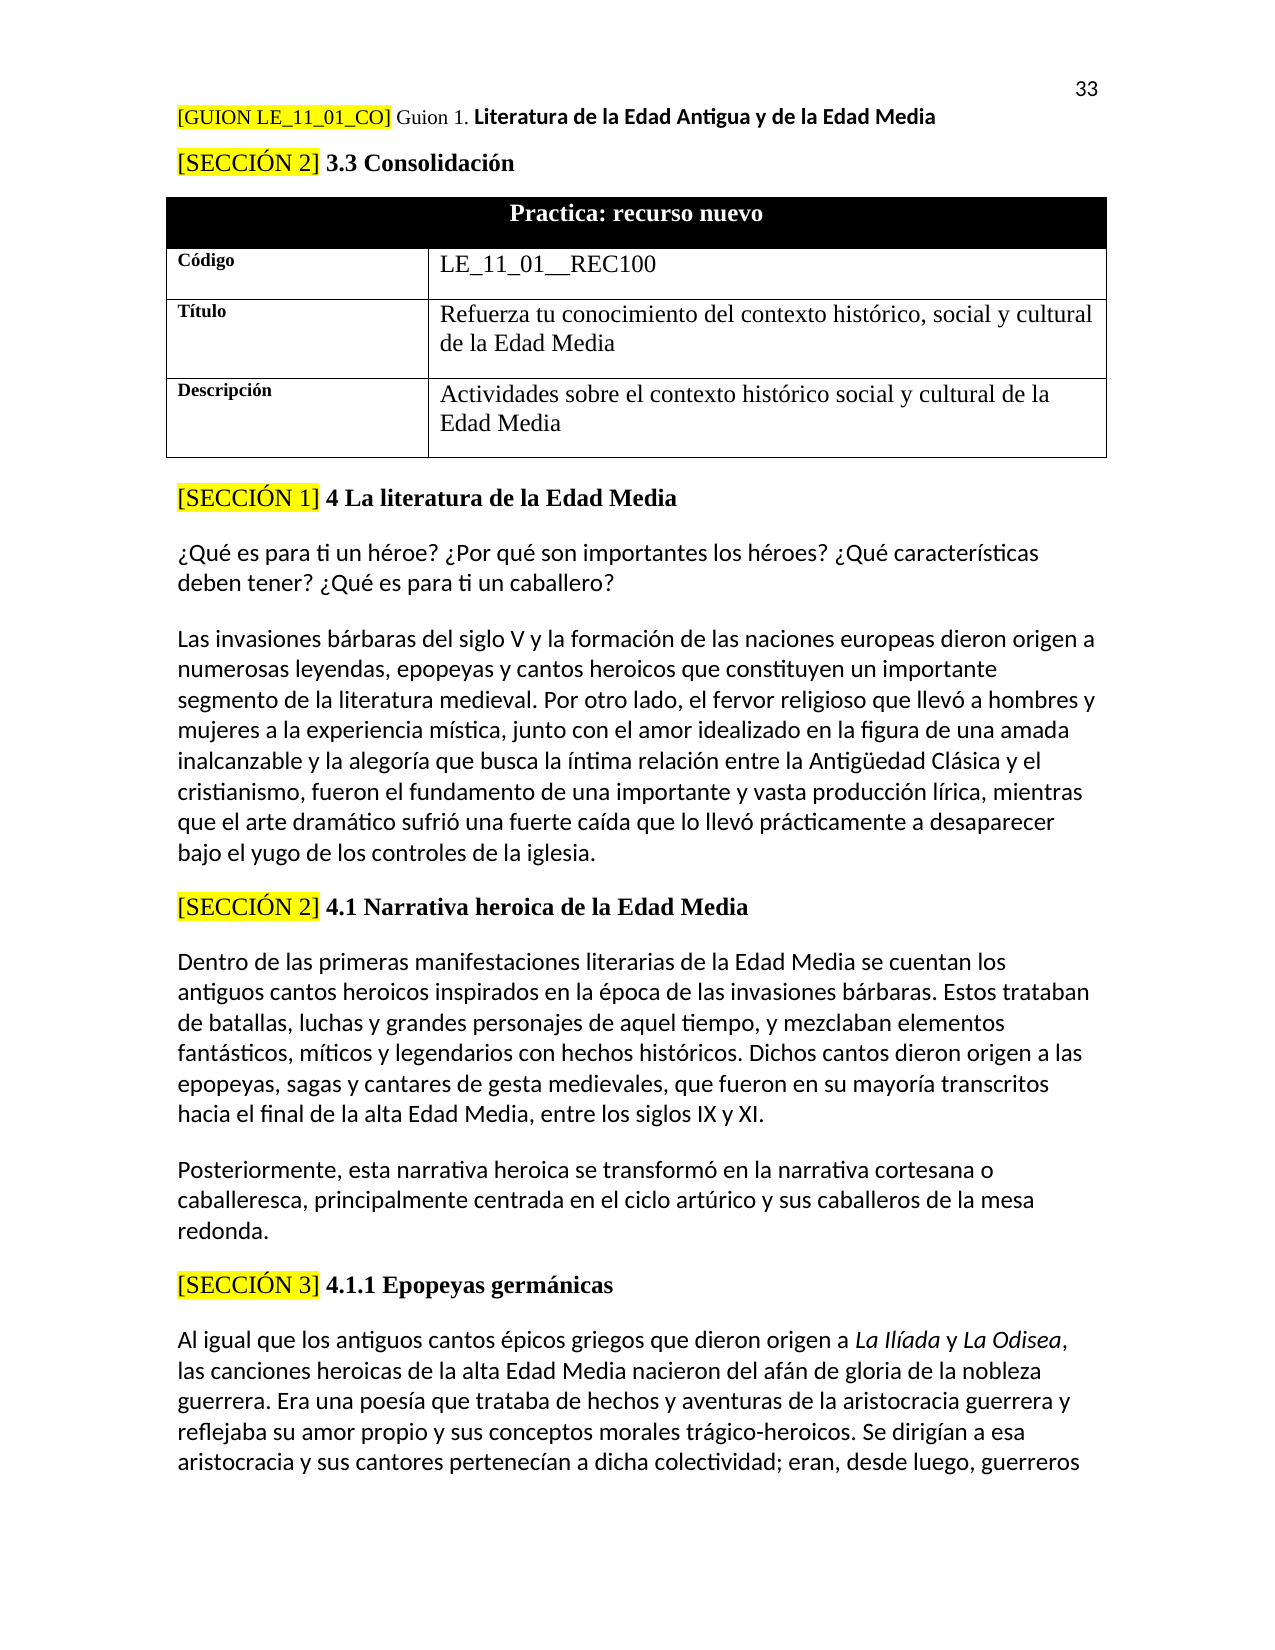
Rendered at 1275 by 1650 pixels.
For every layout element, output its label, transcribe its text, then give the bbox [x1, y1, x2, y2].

text [SECCIÓN 3] 4.1.1 Epopeyas germánicas [319, 1271, 1098, 1299]
table_cell Refuerza tu conocimiento del contexto histórico, social y cultural de la Edad Media [429, 300, 1106, 378]
text [SECCIÓN 2] 3.3 Consolidación [319, 148, 1098, 176]
table_cell Actividades sobre el contexto histórico social y cultural de la Edad Media [429, 379, 1106, 457]
text [SECCIÓN 1] 4 La literatura de la Edad Media [319, 483, 1098, 512]
table_cell Código [167, 249, 428, 298]
text [SECCIÓN 2] 4.1 Narrativa heroica de la Edad Media [319, 892, 1098, 921]
table_cell Título [167, 300, 428, 378]
text Dentro de las primeras manifestaciones literarias de la Edad Media se cuentan los antiguos cantos heroicos inspirados en la época de las invasiones bárbaras. Estos trataban de batallas, luchas y grandes personajes de aquel tiempo, y mezclaban elementos fantásticos, míticos y legendarios con hechos históricos. Dichos cantos dieron origen a las epopeyas, sagas y cantares de gesta medievales, que fueron en su mayoría transcritos hacia el final de la alta Edad Media, entre los siglos IX y XI. [177, 946, 1098, 1129]
table_cell Descripción [167, 379, 428, 457]
text Posteriormente, esta narrativa heroica se transformó en la narrativa cortesana o caballeresca, principalmente centrada en el ciclo artúrico y sus caballeros de la mesa redonda. [177, 1154, 1098, 1246]
text ¿Qué es para ti un héroe? ¿Por qué son importantes los héroes? ¿Qué características deben tener? ¿Qué es para ti un caballero? [177, 537, 1098, 598]
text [177, 1324, 1098, 1477]
table_header Practica: recurso nuevo [167, 198, 1106, 248]
table_cell LE_11_01__REC100 [429, 249, 1106, 298]
text Las invasiones bárbaras del siglo V y la formación de las naciones europeas dieron origen a numerosas leyendas, epopeyas y cantos heroicos que constituyen un importante segmento de la literatura medieval. Por otro lado, el fervor religioso que llevó a hombres y mujeres a la experiencia mística, junto con el amor idealizado en la figura de una amada inalcanzable y la alegoría que busca la íntima relación entre la Antigüedad Clásica y el cristianismo, fueron el fundamento de una importante y vasta producción lírica, mientras que el arte dramático sufrió una fuerte caída que lo llevó prácticamente a desaparecer bajo el yugo de los controles de la iglesia. [177, 623, 1098, 867]
